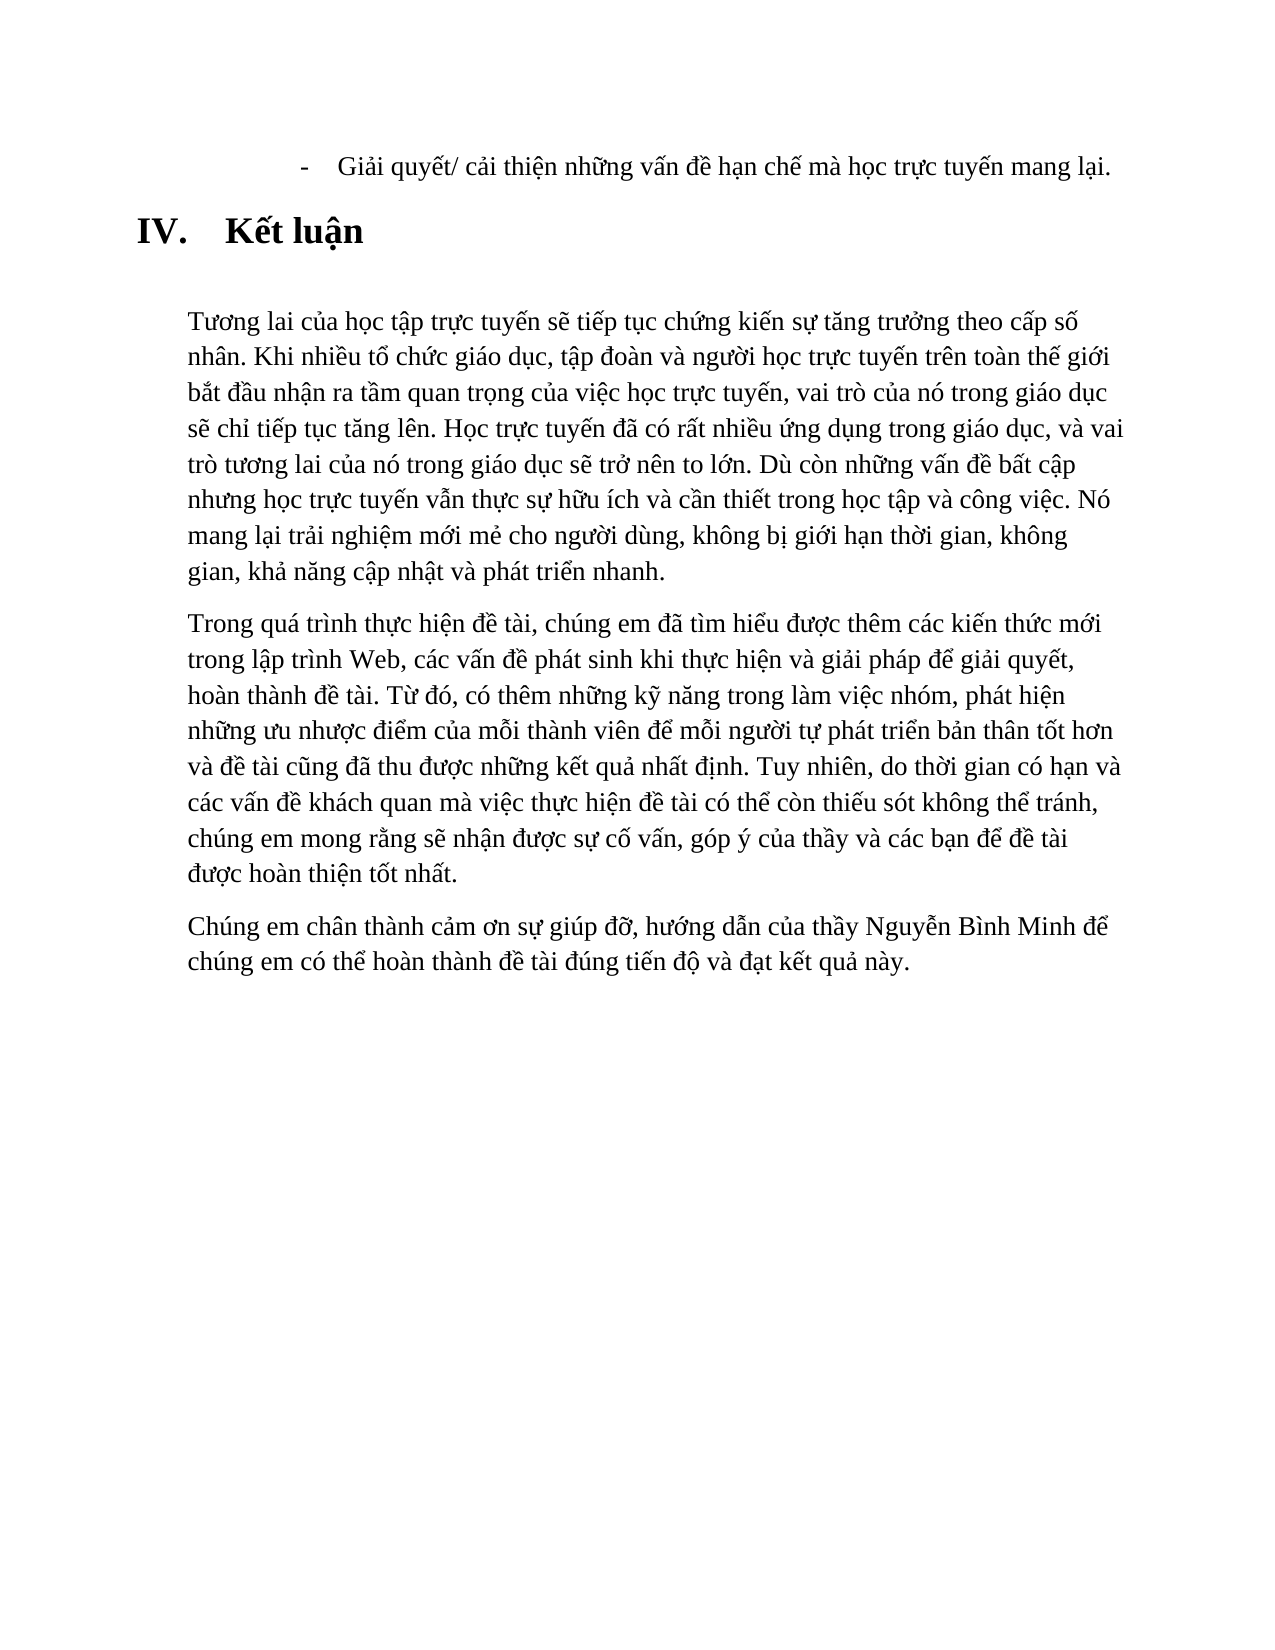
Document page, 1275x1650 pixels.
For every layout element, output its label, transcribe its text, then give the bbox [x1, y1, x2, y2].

subtitle Kết luận [187, 208, 1125, 252]
text Tương lai của học tập trực tuyến sẽ tiếp tục chứng kiến ​​sự tăng trưởng theo cấp số nhân. Khi nhiều tổ chức giáo dục, tập đoàn và người học trực tuyến trên toàn thế giới bắt đầu nhận ra tầm quan trọng của việc học trực tuyến, vai trò của nó trong giáo dục sẽ chỉ tiếp tục tăng lên. Học trực tuyến đã có rất nhiều ứng dụng trong giáo dục, và vai trò tương lai của nó trong giáo dục sẽ trở nên to lớn. Dù còn những vấn đề bất cập nhưng học trực tuyến vẫn thực sự hữu ích và cần thiết trong học tập và công việc. Nó mang lại trải nghiệm mới mẻ cho người dùng, không bị giới hạn thời gian, không gian, khả năng cập nhật và phát triển nhanh. [187, 305, 1125, 586]
text Trong quá trình thực hiện đề tài, chúng em đã tìm hiểu được thêm các kiến thức mới trong lập trình Web, các vấn đề phát sinh khi thực hiện và giải pháp để giải quyết, hoàn thành đề tài. Từ đó, có thêm những kỹ năng trong làm việc nhóm, phát hiện những ưu nhược điểm của mỗi thành viên để mỗi người tự phát triển bản thân tốt hơn và đề tài cũng đã thu được những kết quả nhất định. Tuy nhiên, do thời gian có hạn và các vấn đề khách quan mà việc thực hiện đề tài có thể còn thiếu sót không thể tránh, chúng em mong rằng sẽ nhận được sự cố vấn, góp ý của thầy và các bạn để đề tài được hoàn thiện tốt nhất. [187, 607, 1125, 888]
list Giải quyết/ cải thiện những vấn đề hạn chế mà học trực tuyến mang lại. [300, 150, 1125, 181]
text Chúng em chân thành cảm ơn sự giúp đỡ, hướng dẫn của thầy Nguyễn Bình Minh để chúng em có thể hoàn thành đề tài đúng tiến độ và đạt kết quả này. [187, 910, 1125, 977]
